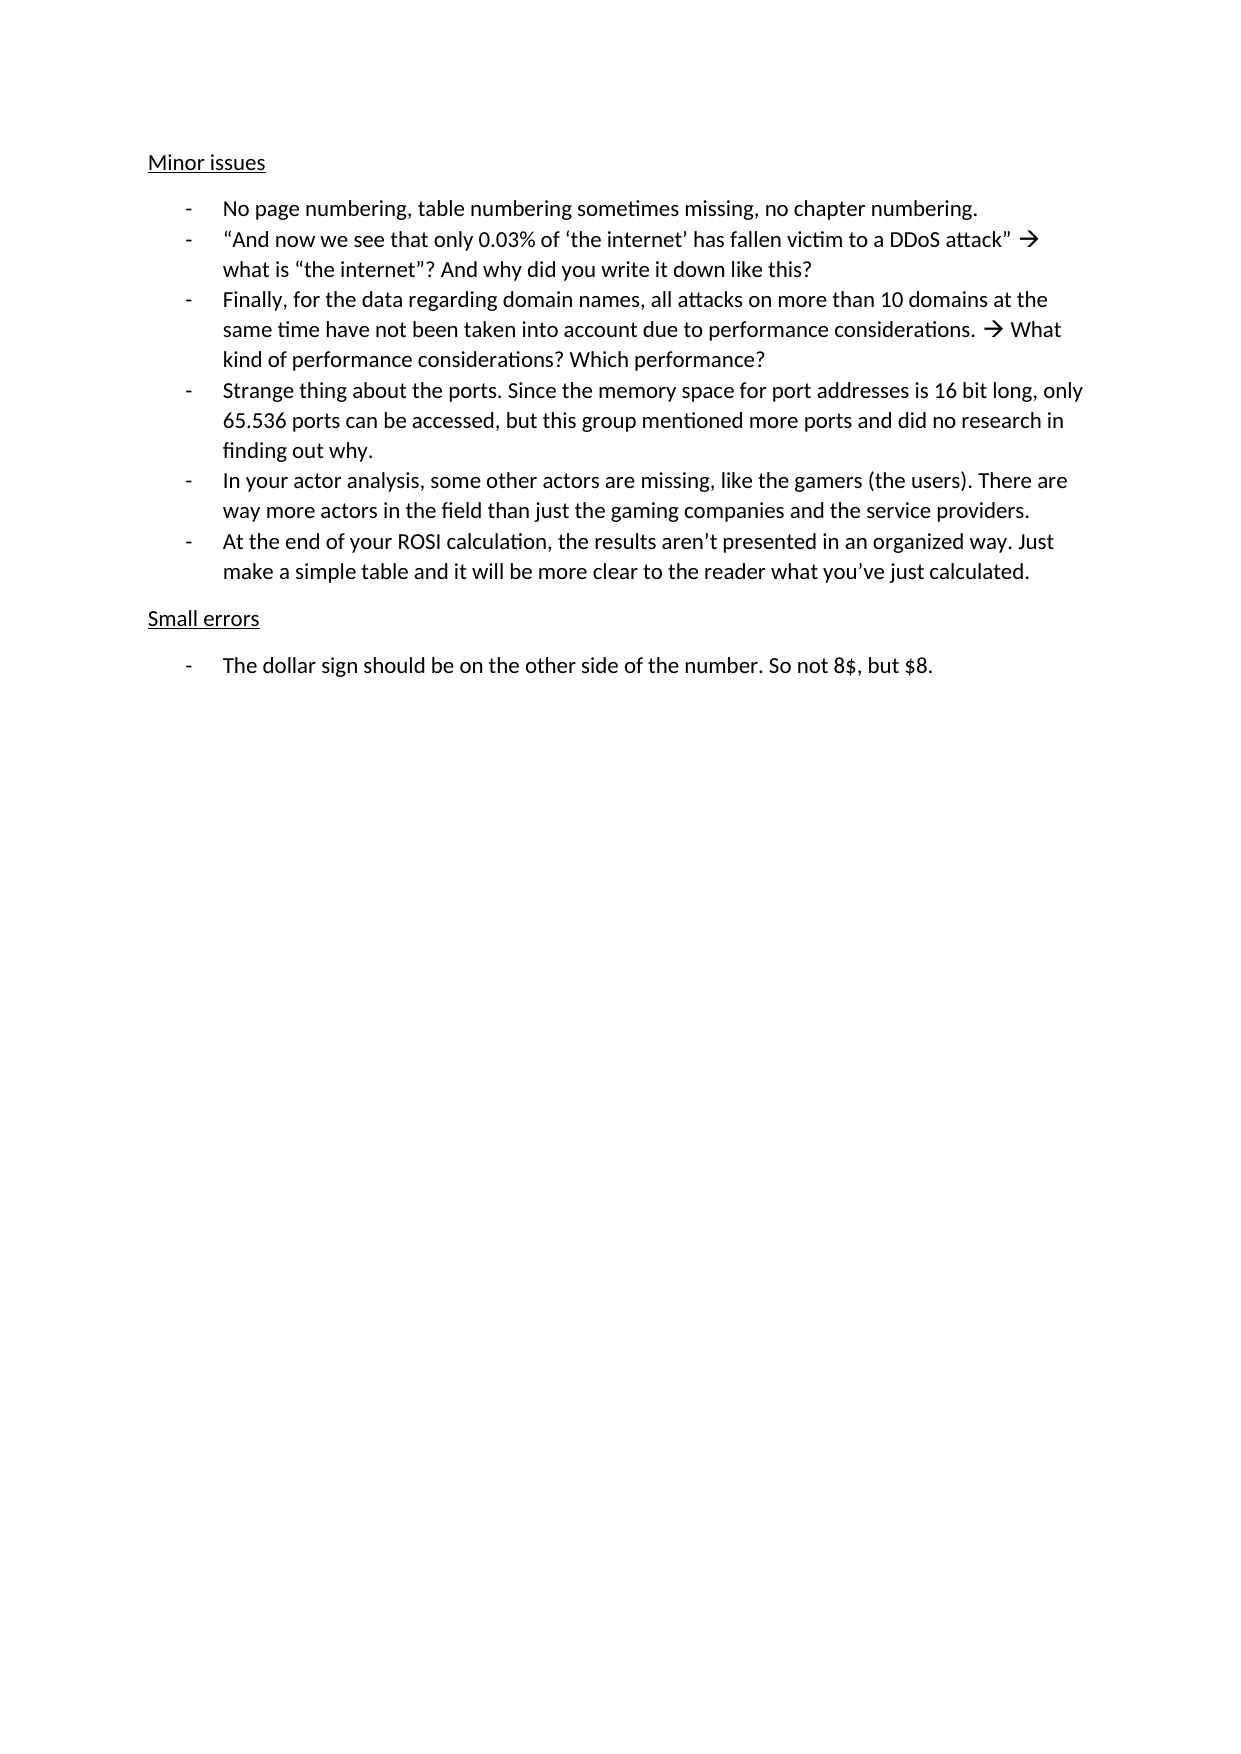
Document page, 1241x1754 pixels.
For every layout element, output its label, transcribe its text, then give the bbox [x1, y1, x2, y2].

list The dollar sign should be on the other side of the number. So not 8$, but $8. [185, 651, 1093, 679]
list In your actor analysis, some other actors are missing, like the gamers (the users). There are way more actors in the field than just the gaming companies and the service providers. [185, 466, 1093, 524]
list Strange thing about the ports. Since the memory space for port addresses is 16 bit long, only 65.536 ports can be accessed, but this group mentioned more ports and did no research in finding out why. [185, 376, 1093, 464]
list No page numbering, table numbering sometimes missing, no chapter numbering. [185, 194, 1093, 222]
list Finally, for the data regarding domain names, all attacks on more than 10 domains at the same time have not been taken into account due to performance considerations. What kind of performance considerations? Which performance? [185, 285, 1093, 373]
list “And now we see that only 0.03% of ‘the internet’ has fallen victim to a DDoS attack” what is “the internet”? And why did you write it down like this? [185, 225, 1093, 283]
text Small errors [148, 604, 1093, 632]
list At the end of your ROSI calculation, the results aren’t presented in an organized way. Just make a simple table and it will be more clear to the reader what you’ve just calculated. [185, 527, 1093, 585]
text Minor issues [148, 148, 1093, 176]
